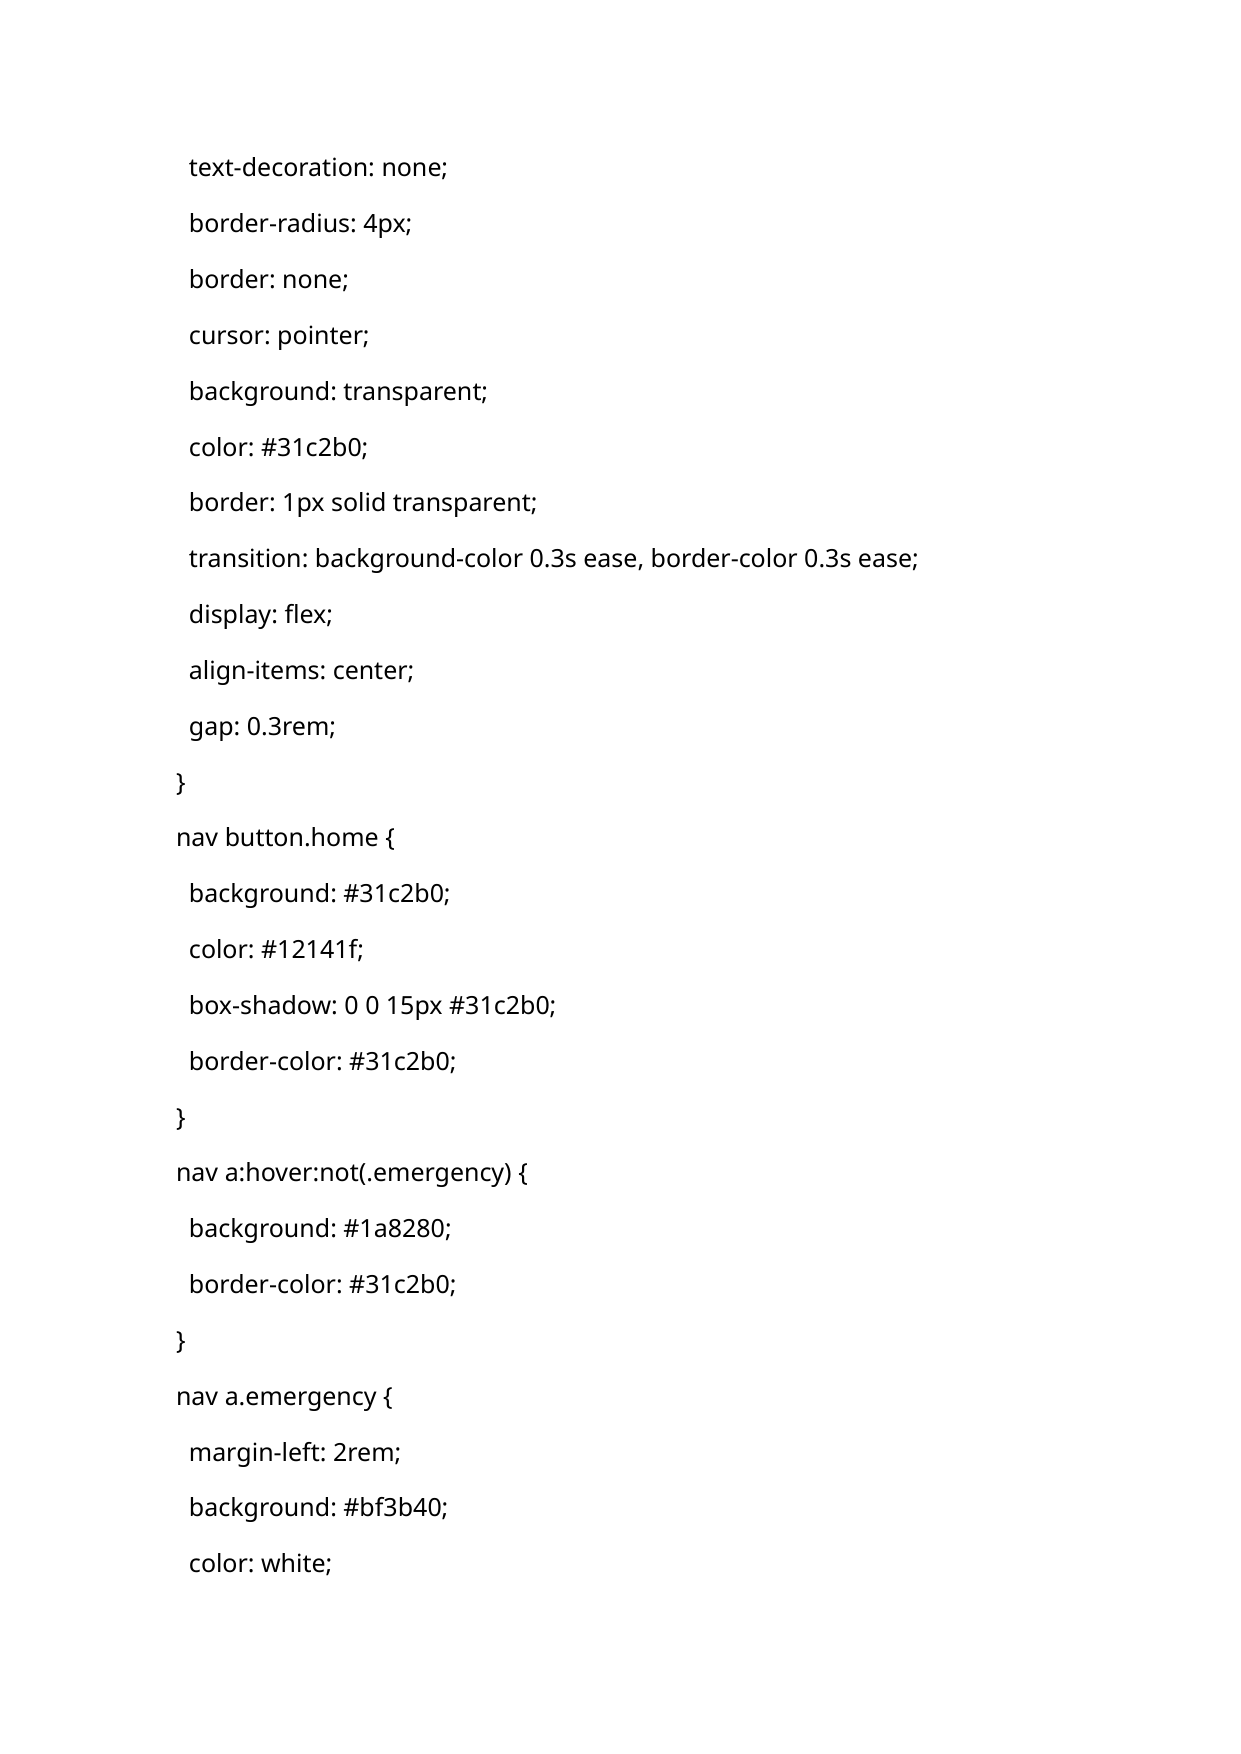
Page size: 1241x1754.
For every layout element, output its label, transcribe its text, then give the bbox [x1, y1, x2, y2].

text } [150, 1322, 1090, 1357]
text cursor: pointer; [150, 317, 1090, 352]
text margin-left: 2rem; [150, 1434, 1090, 1468]
text display: flex; [150, 597, 1090, 631]
text text-decoration: none; [150, 150, 1090, 184]
text } [150, 764, 1090, 798]
text background: #1a8280; [150, 1211, 1090, 1245]
text border: none; [150, 262, 1090, 296]
text color: white; [150, 1546, 1090, 1580]
text background: transparent; [150, 373, 1090, 407]
text background: #bf3b40; [150, 1490, 1090, 1524]
text border-color: #31c2b0; [150, 1267, 1090, 1301]
text nav a.emergency { [150, 1378, 1090, 1412]
text } [150, 1099, 1090, 1133]
text align-items: center; [150, 652, 1090, 687]
text border-color: #31c2b0; [150, 1043, 1090, 1077]
text color: #12141f; [150, 932, 1090, 966]
text nav button.home { [150, 820, 1090, 854]
text nav a:hover:not(.emergency) { [150, 1155, 1090, 1189]
text gap: 0.3rem; [150, 708, 1090, 742]
text transition: background-color 0.3s ease, border-color 0.3s ease; [150, 541, 1090, 575]
text border-radius: 4px; [150, 206, 1090, 240]
text border: 1px solid transparent; [150, 485, 1090, 519]
text box-shadow: 0 0 15px #31c2b0; [150, 987, 1090, 1022]
text color: #31c2b0; [150, 429, 1090, 463]
text background: #31c2b0; [150, 876, 1090, 910]
